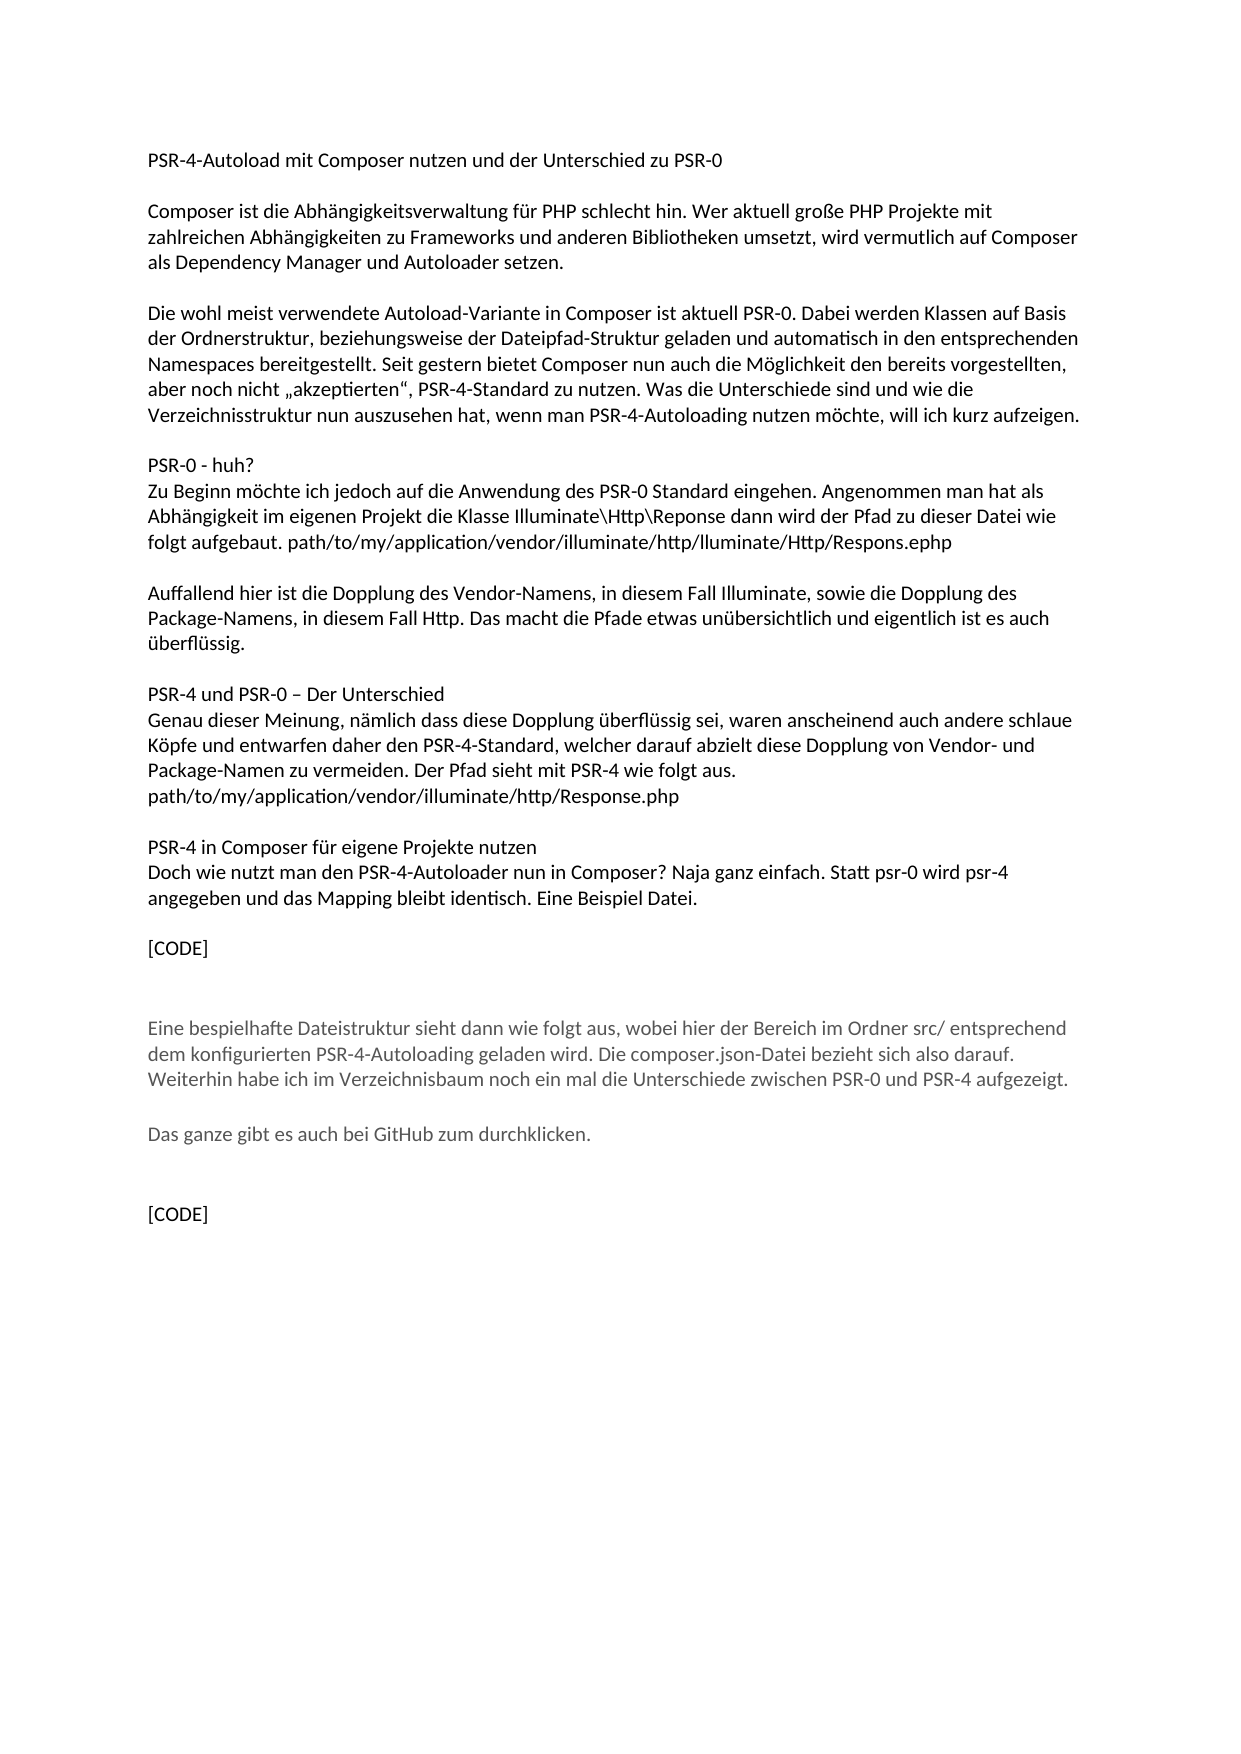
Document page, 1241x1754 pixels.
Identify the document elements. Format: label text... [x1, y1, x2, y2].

text Die wohl meist verwendete Autoload-Variante in Composer ist aktuell PSR-0. Dabei werden Klassen auf Basis der Ordnerstruktur, beziehungsweise der Dateipfad-Struktur geladen und automatisch in den entsprechenden Namespaces bereitgestellt. Seit gestern bietet Composer nun auch die Möglichkeit den bereits vorgestellten, aber noch nicht „akzeptierten“, PSR-4-Standard zu nutzen. Was die Unterschiede sind und wie die Verzeichnisstruktur nun auszusehen hat, wenn man PSR-4-Autoloading nutzen möchte, will ich kurz aufzeigen. [148, 300, 1093, 427]
text Eine bespielhafte Dateistruktur sieht dann wie folgt aus, wobei hier der Bereich im Ordner src/ entsprechend dem konfigurierten PSR-4-Autoloading geladen wird. Die composer.json-Datei bezieht sich also darauf. Weiterhin habe ich im Verzeichnisbaum noch ein mal die Unterschiede zwischen PSR-0 und PSR-4 aufgezeigt. [148, 1016, 1093, 1092]
text Composer ist die Abhängigkeitsverwaltung für PHP schlecht hin. Wer aktuell große PHP Projekte mit zahlreichen Abhängigkeiten zu Frameworks und anderen Bibliotheken umsetzt, wird vermutlich auf Composer als Dependency Manager und Autoloader setzen. [148, 198, 1093, 275]
text PSR-4 und PSR-0 – Der Unterschied [148, 681, 1093, 707]
text Das ganze gibt es auch bei GitHub zum durchklicken. [148, 1121, 1093, 1146]
text Zu Beginn möchte ich jedoch auf die Anwendung des PSR-0 Standard eingehen. Angenommen man hat als Abhängigkeit im eigenen Projekt die Klasse Illuminate\Http\Reponse dann wird der Pfad zu dieser Datei wie folgt aufgebaut. path/to/my/application/vendor/illuminate/http/lluminate/Http/Respons.ephp [148, 478, 1093, 554]
text Genau dieser Meinung, nämlich dass diese Dopplung überflüssig sei, waren anscheinend auch andere schlaue Köpfe und entwarfen daher den PSR-4-Standard, welcher darauf abzielt diese Dopplung von Vendor- und Package-Namen zu vermeiden. Der Pfad sieht mit PSR-4 wie folgt aus. path/to/my/application/vendor/illuminate/http/Response.php [148, 707, 1093, 808]
text [CODE] [148, 1201, 1093, 1226]
text PSR-4-Autoload mit Composer nutzen und der Unterschied zu PSR-0 [148, 148, 1093, 173]
text PSR-0 - huh? [148, 453, 1093, 478]
text Auffallend hier ist die Dopplung des Vendor-Namens, in diesem Fall Illuminate, sowie die Dopplung des Package-Namens, in diesem Fall Http. Das macht die Pfade etwas unübersichtlich und eigentlich ist es auch überflüssig. [148, 580, 1093, 656]
text Doch wie nutzt man den PSR-4-Autoloader nun in Composer? Naja ganz einfach. Statt psr-0 wird psr-4 angegeben und das Mapping bleibt identisch. Eine Beispiel Datei. [148, 859, 1093, 910]
text PSR-4 in Composer für eigene Projekte nutzen [148, 834, 1093, 859]
text [CODE] [148, 936, 1093, 961]
